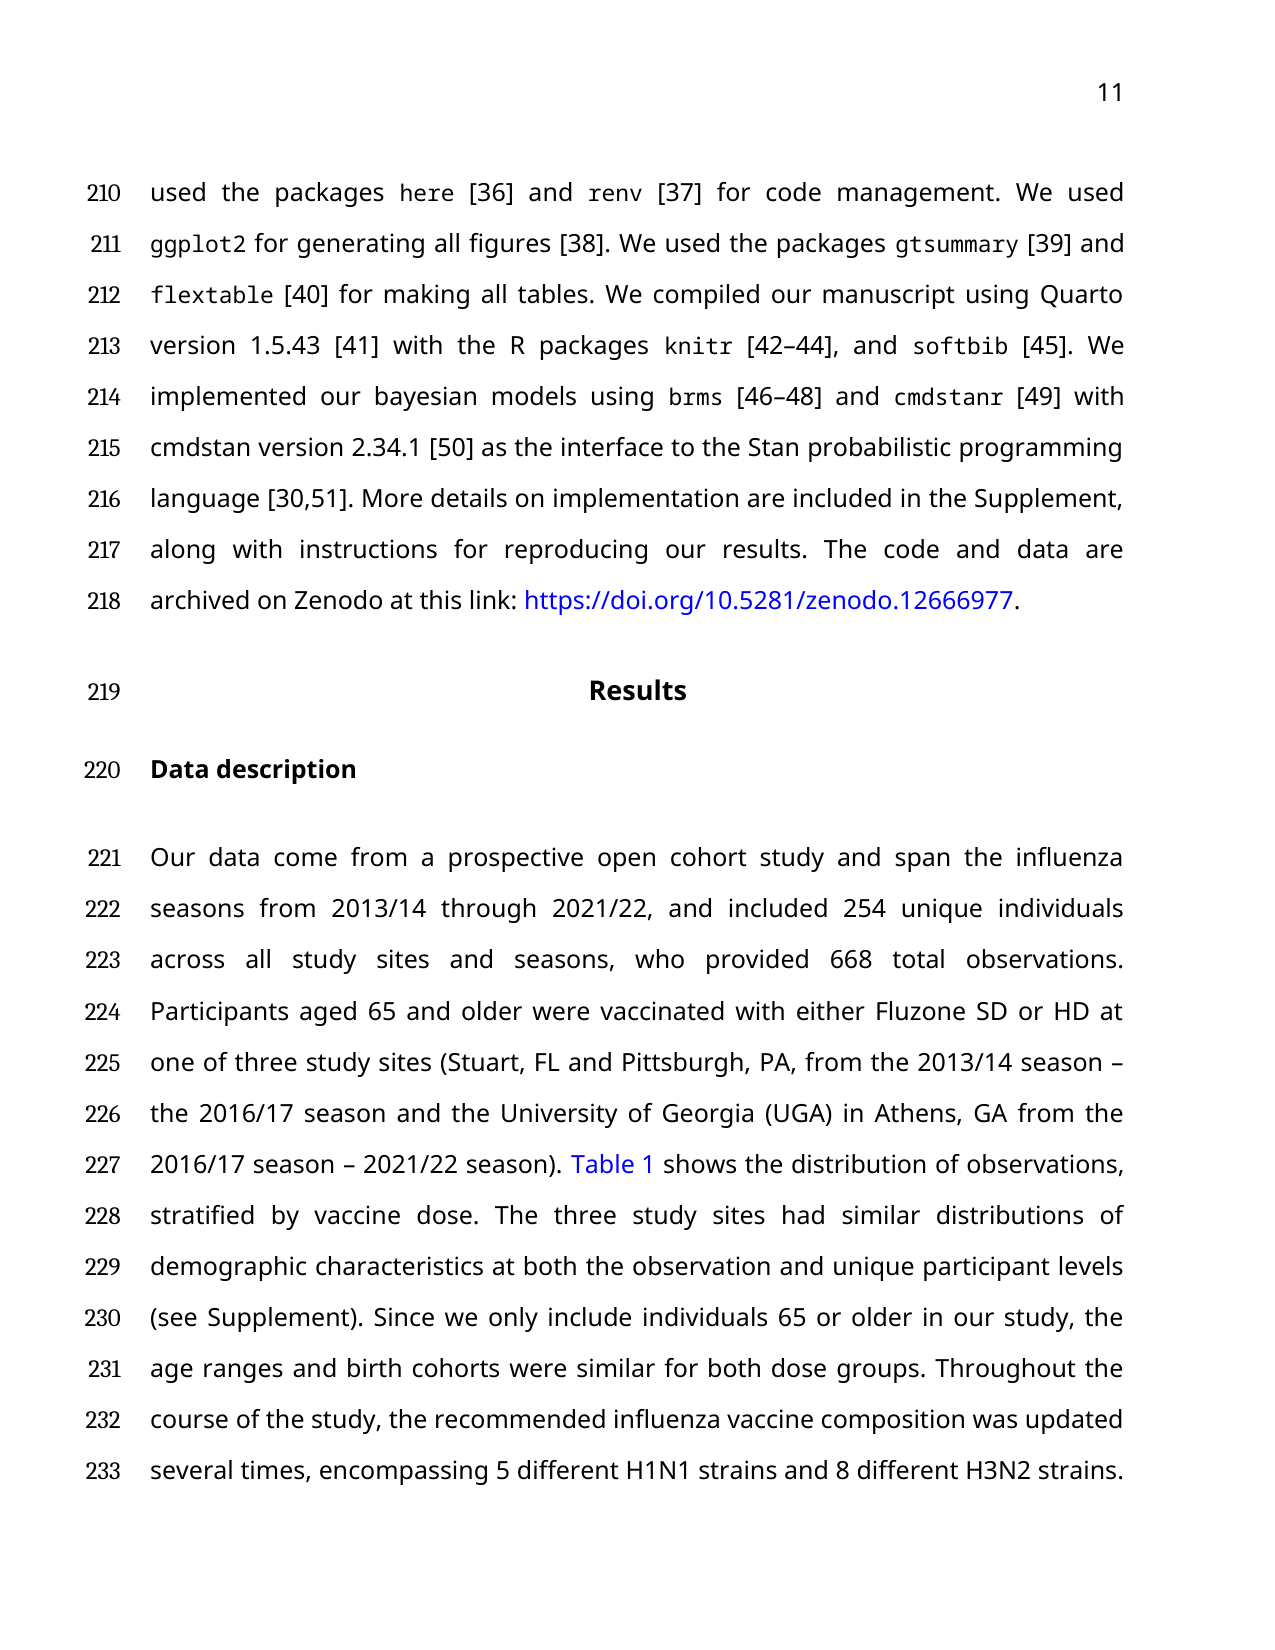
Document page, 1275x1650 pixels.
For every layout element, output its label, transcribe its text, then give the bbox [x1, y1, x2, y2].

subtitle Results [150, 671, 1125, 708]
subtitle Data description [150, 752, 1125, 786]
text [150, 174, 1125, 617]
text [150, 840, 1125, 1487]
